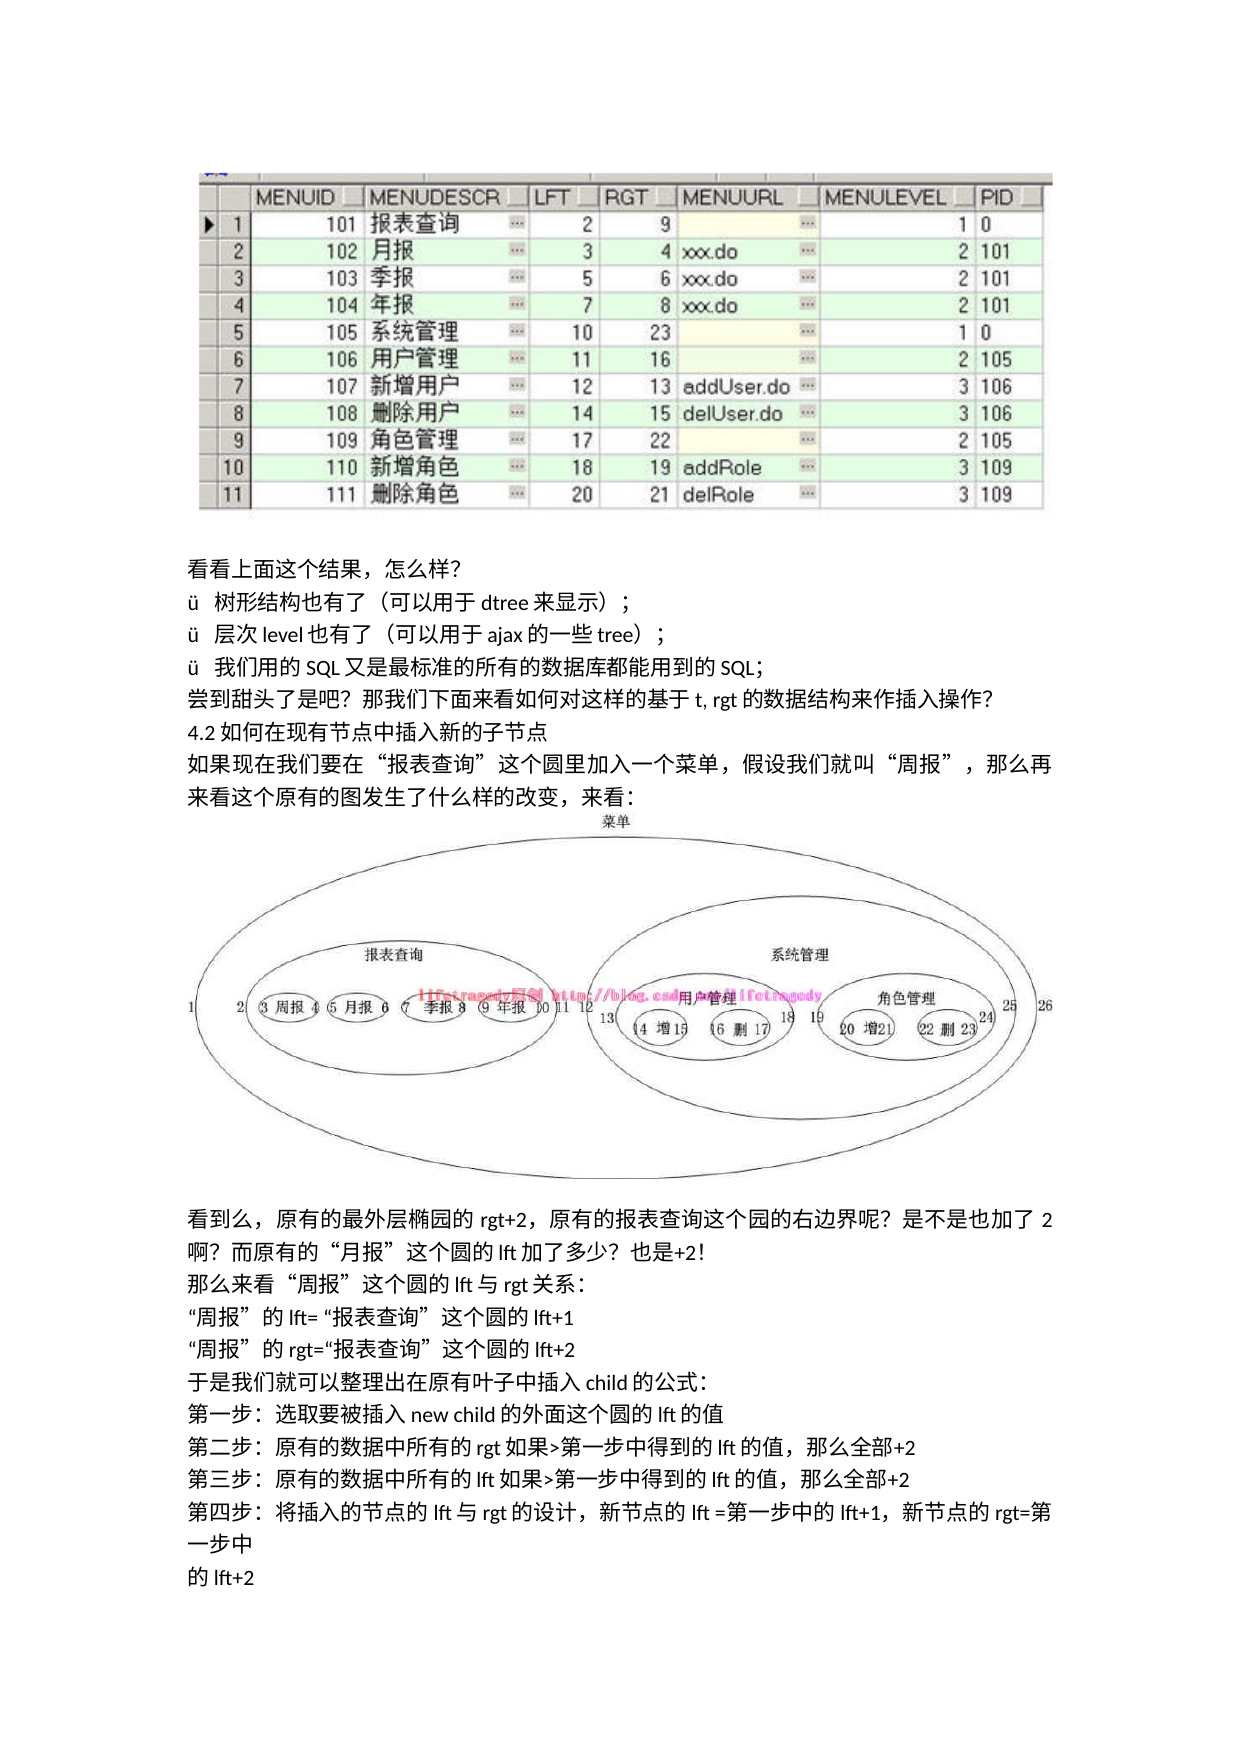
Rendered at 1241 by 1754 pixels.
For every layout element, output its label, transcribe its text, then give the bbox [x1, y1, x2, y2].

text “周报”的rgt=“报表查询”这个圆的lft+2 [187, 1332, 1053, 1364]
text 看到么，原有的最外层椭园的rgt+2，原有的报表查询这个园的右边界呢？是不是也加了2啊？而原有的“月报”这个圆的lft加了多少？也是+2！ [187, 1202, 1053, 1267]
text ü 我们用的SQL又是最标准的所有的数据库都能用到的SQL； [187, 649, 1053, 682]
text 如果现在我们要在“报表查询”这个圆里加入一个菜单，假设我们就叫“周报”，那么再来看这个原有的图发生了什么样的改变，来看： [187, 747, 1053, 812]
picture [187, 812, 1053, 1179]
text 看看上面这个结果，怎么样？ [187, 552, 1053, 584]
text 第二步：原有的数据中所有的rgt如果>第一步中得到的lft的值，那么全部+2 [187, 1429, 1053, 1462]
text 于是我们就可以整理出在原有叶子中插入child的公式： [187, 1364, 1053, 1397]
text 第三步：原有的数据中所有的lft如果>第一步中得到的lft的值，那么全部+2 [187, 1462, 1053, 1494]
text “周报”的lft= “报表查询”这个圆的lft+1 [187, 1299, 1053, 1332]
text ü 树形结构也有了（可以用于dtree来显示）； [187, 584, 1053, 617]
text 那么来看“周报”这个圆的lft与rgt关系： [187, 1267, 1053, 1299]
text 4.2 如何在现有节点中插入新的子节点 [187, 714, 1053, 747]
picture [187, 162, 1053, 523]
text 的lft+2 [187, 1559, 1053, 1592]
text ü 层次level也有了（可以用于ajax的一些tree）； [187, 617, 1053, 649]
text 尝到甜头了是吧？那我们下面来看如何对这样的基于t, rgt的数据结构来作插入操作？ [187, 682, 1053, 714]
text 第四步：将插入的节点的lft与rgt的设计，新节点的lft =第一步中的lft+1，新节点的rgt=第一步中 [187, 1494, 1053, 1559]
text 第一步：选取要被插入new child的外面这个圆的lft的值 [187, 1397, 1053, 1429]
